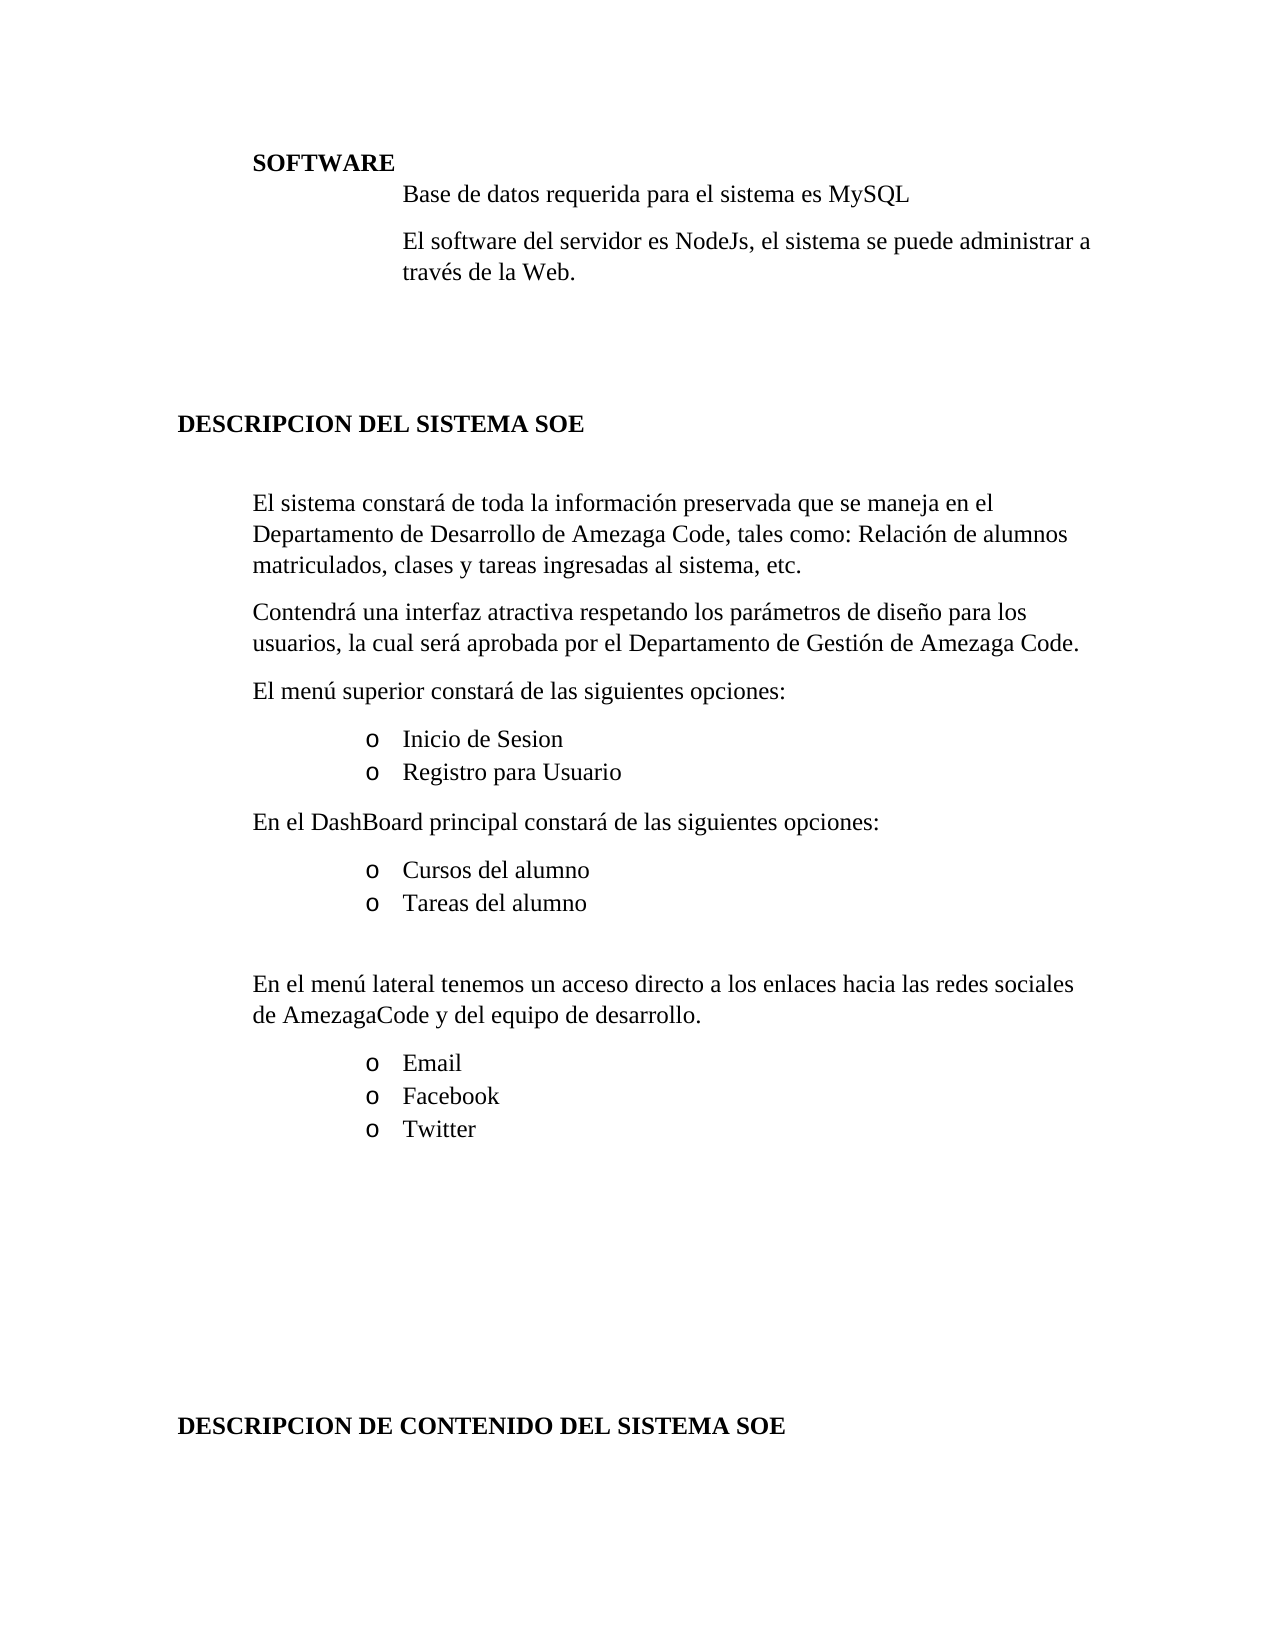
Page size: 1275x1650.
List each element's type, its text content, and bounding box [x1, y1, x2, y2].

subtitle SOFTWARE [252, 148, 1098, 176]
list Email [365, 1048, 1098, 1078]
text En el DashBoard principal constará de las siguientes opciones: [252, 807, 1098, 836]
list Tareas del alumno [365, 888, 1098, 919]
text El software del servidor es NodeJs, el sistema se puede administrar a través de la Web. [402, 226, 1098, 286]
list Twitter [365, 1114, 1098, 1145]
text El menú superior constará de las siguientes opciones: [252, 676, 1098, 705]
subtitle DESCRIPCION DEL SISTEMA SOE [177, 409, 1098, 438]
list Inicio de Sesion [365, 724, 1098, 755]
list Cursos del alumno [365, 855, 1098, 886]
subtitle DESCRIPCION DE CONTENIDO DEL SISTEMA SOE [177, 1411, 1098, 1439]
text En el menú lateral tenemos un acceso directo a los enlaces hacia las redes sociales de AmezagaCode y del equipo de desarrollo. [252, 969, 1098, 1029]
list Registro para Usuario [365, 757, 1098, 788]
text Base de datos requerida para el sistema es MySQL [252, 179, 1098, 207]
text El sistema constará de toda la información preservada que se maneja en el Departamento de Desarrollo de Amezaga Code, tales como: Relación de alumnos matriculados, clases y tareas ingresadas al sistema, etc. [252, 488, 1098, 578]
text Contendrá una interfaz atractiva respetando los parámetros de diseño para los usuarios, la cual será aprobada por el Departamento de Gestión de Amezaga Code. [252, 597, 1098, 657]
list Facebook [365, 1081, 1098, 1112]
